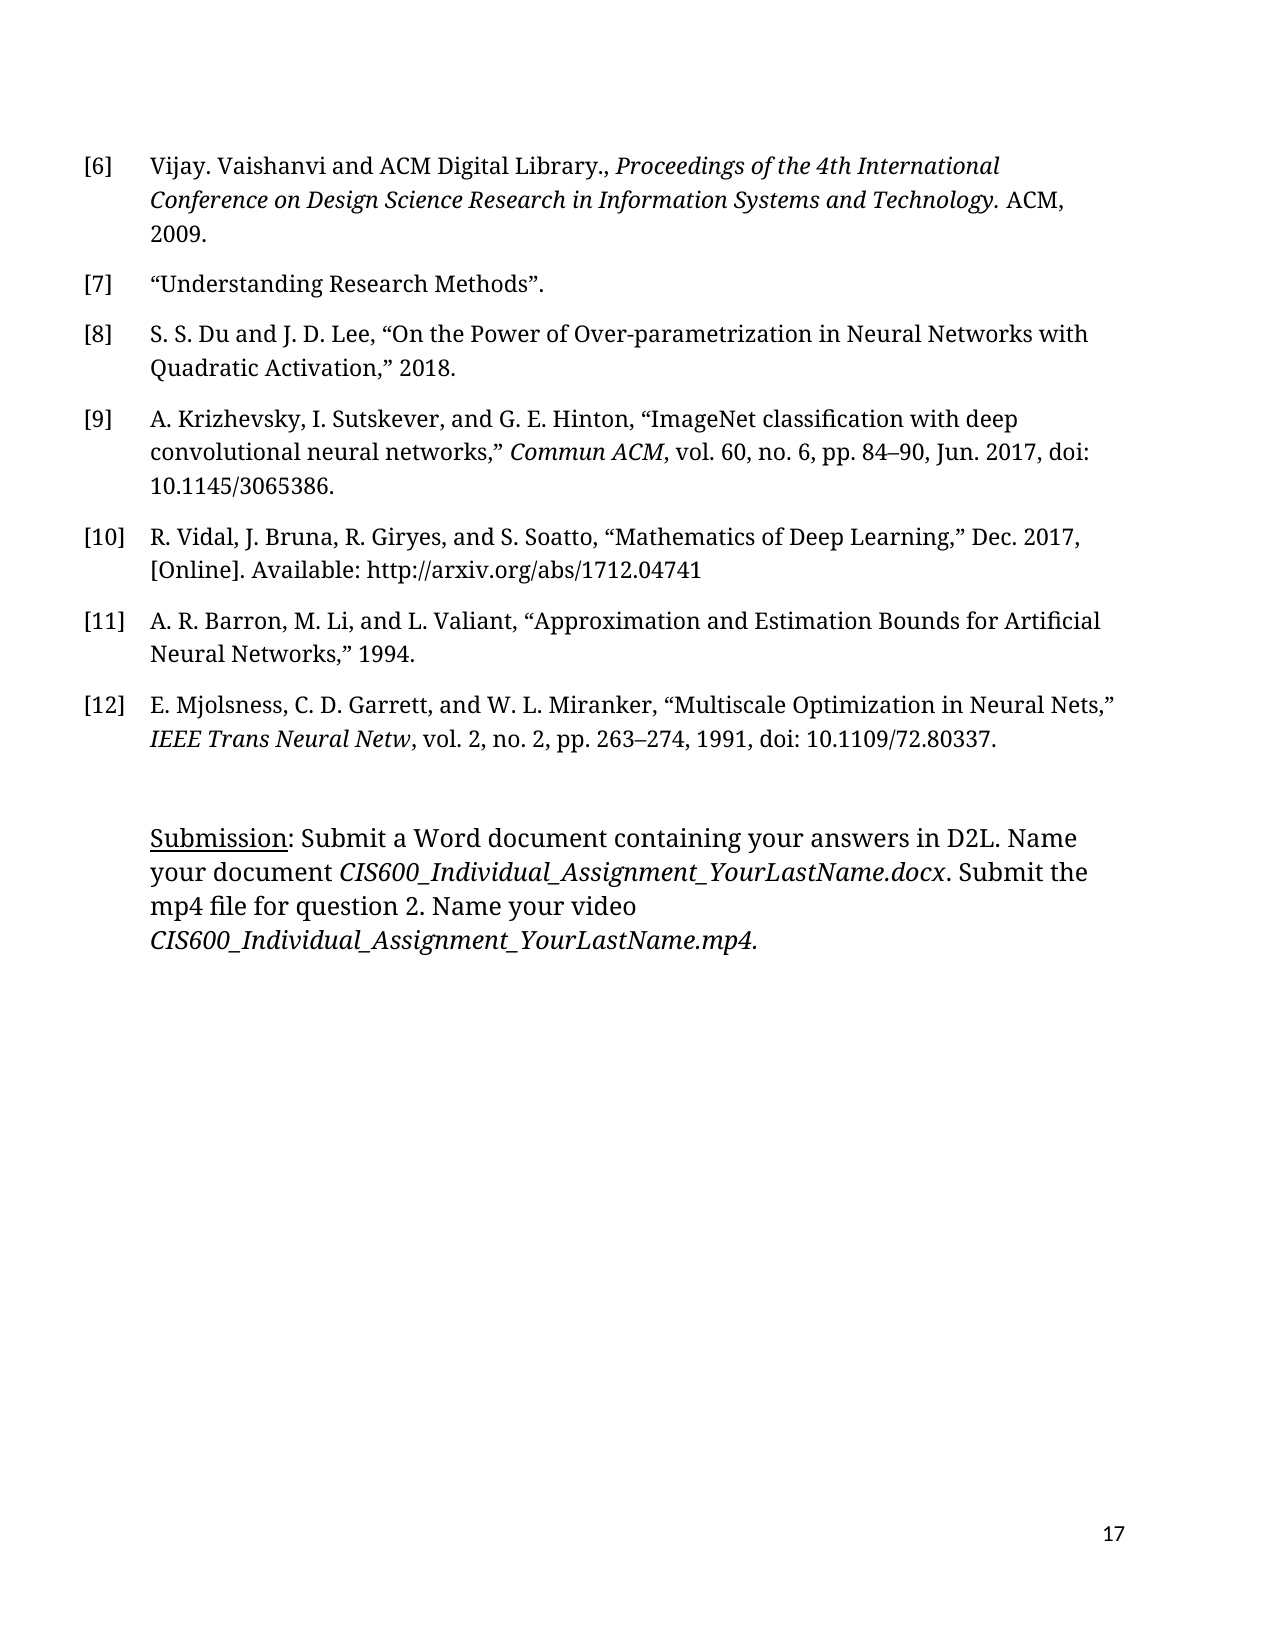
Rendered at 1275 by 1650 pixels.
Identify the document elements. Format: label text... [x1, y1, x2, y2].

text Submission: Submit a Word document containing your answers in D2L. Name your document CIS600_Individual_Assignment_YourLastName.docx. Submit the mp4 file for question 2. Name your video CIS600_Individual_Assignment_YourLastName.mp4. [150, 821, 1125, 957]
